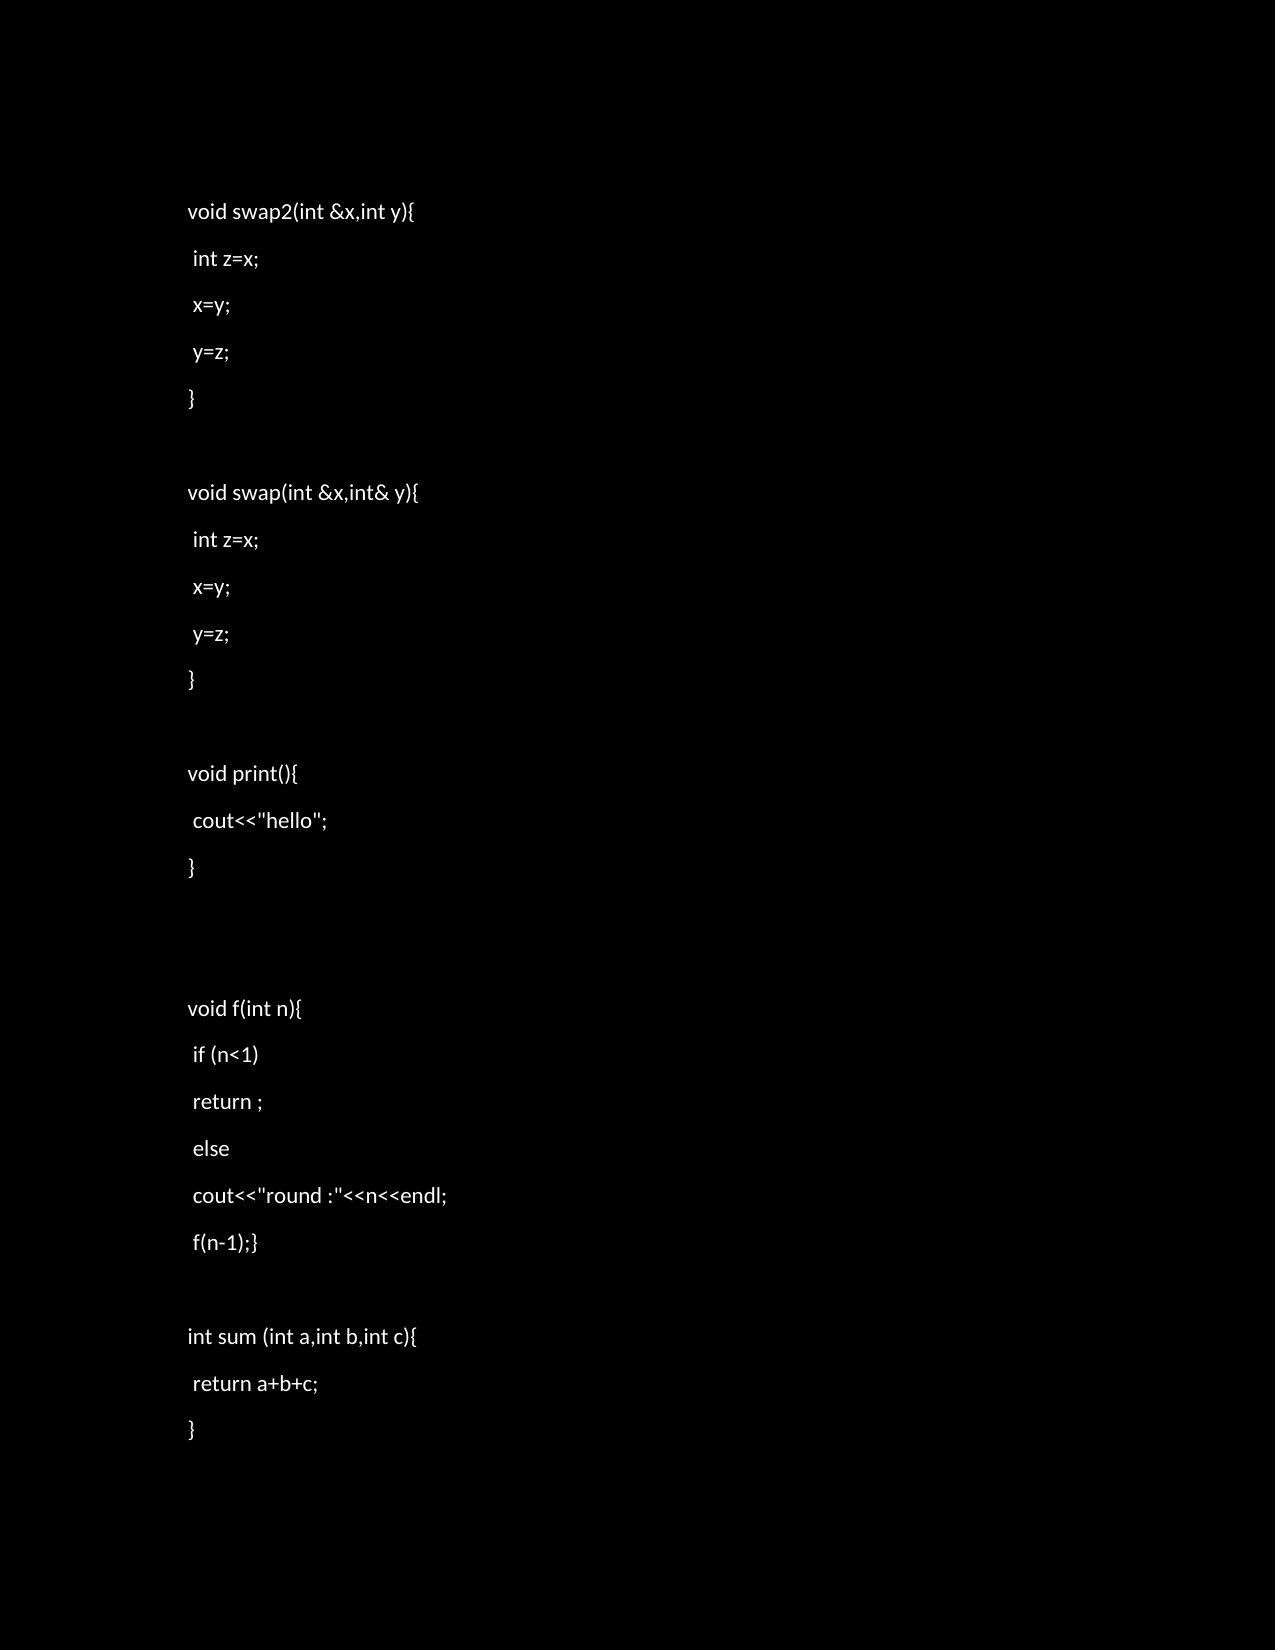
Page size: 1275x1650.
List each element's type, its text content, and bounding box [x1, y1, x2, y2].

text cout<<"round :"<<n<<endl; [187, 1181, 1087, 1209]
text } [187, 853, 1087, 881]
text void swap(int &x,int& y){ [187, 478, 1087, 506]
text x=y; [187, 291, 1087, 319]
text } [187, 1416, 1087, 1444]
text void swap2(int &x,int y){ [187, 197, 1087, 225]
text } [187, 666, 1087, 694]
text } [187, 384, 1087, 412]
text y=z; [187, 619, 1087, 647]
text cout<<"hello"; [187, 806, 1087, 834]
text return ; [187, 1087, 1087, 1116]
text int sum (int a,int b,int c){ [187, 1322, 1087, 1350]
text int z=x; [187, 525, 1087, 553]
text x=y; [187, 572, 1087, 600]
text else [187, 1134, 1087, 1162]
text y=z; [187, 337, 1087, 366]
text int z=x; [187, 244, 1087, 272]
text return a+b+c; [187, 1369, 1087, 1397]
text void print(){ [187, 759, 1087, 787]
text void f(int n){ [187, 994, 1087, 1022]
text f(n-1);} [187, 1228, 1087, 1256]
text if (n<1) [187, 1041, 1087, 1069]
